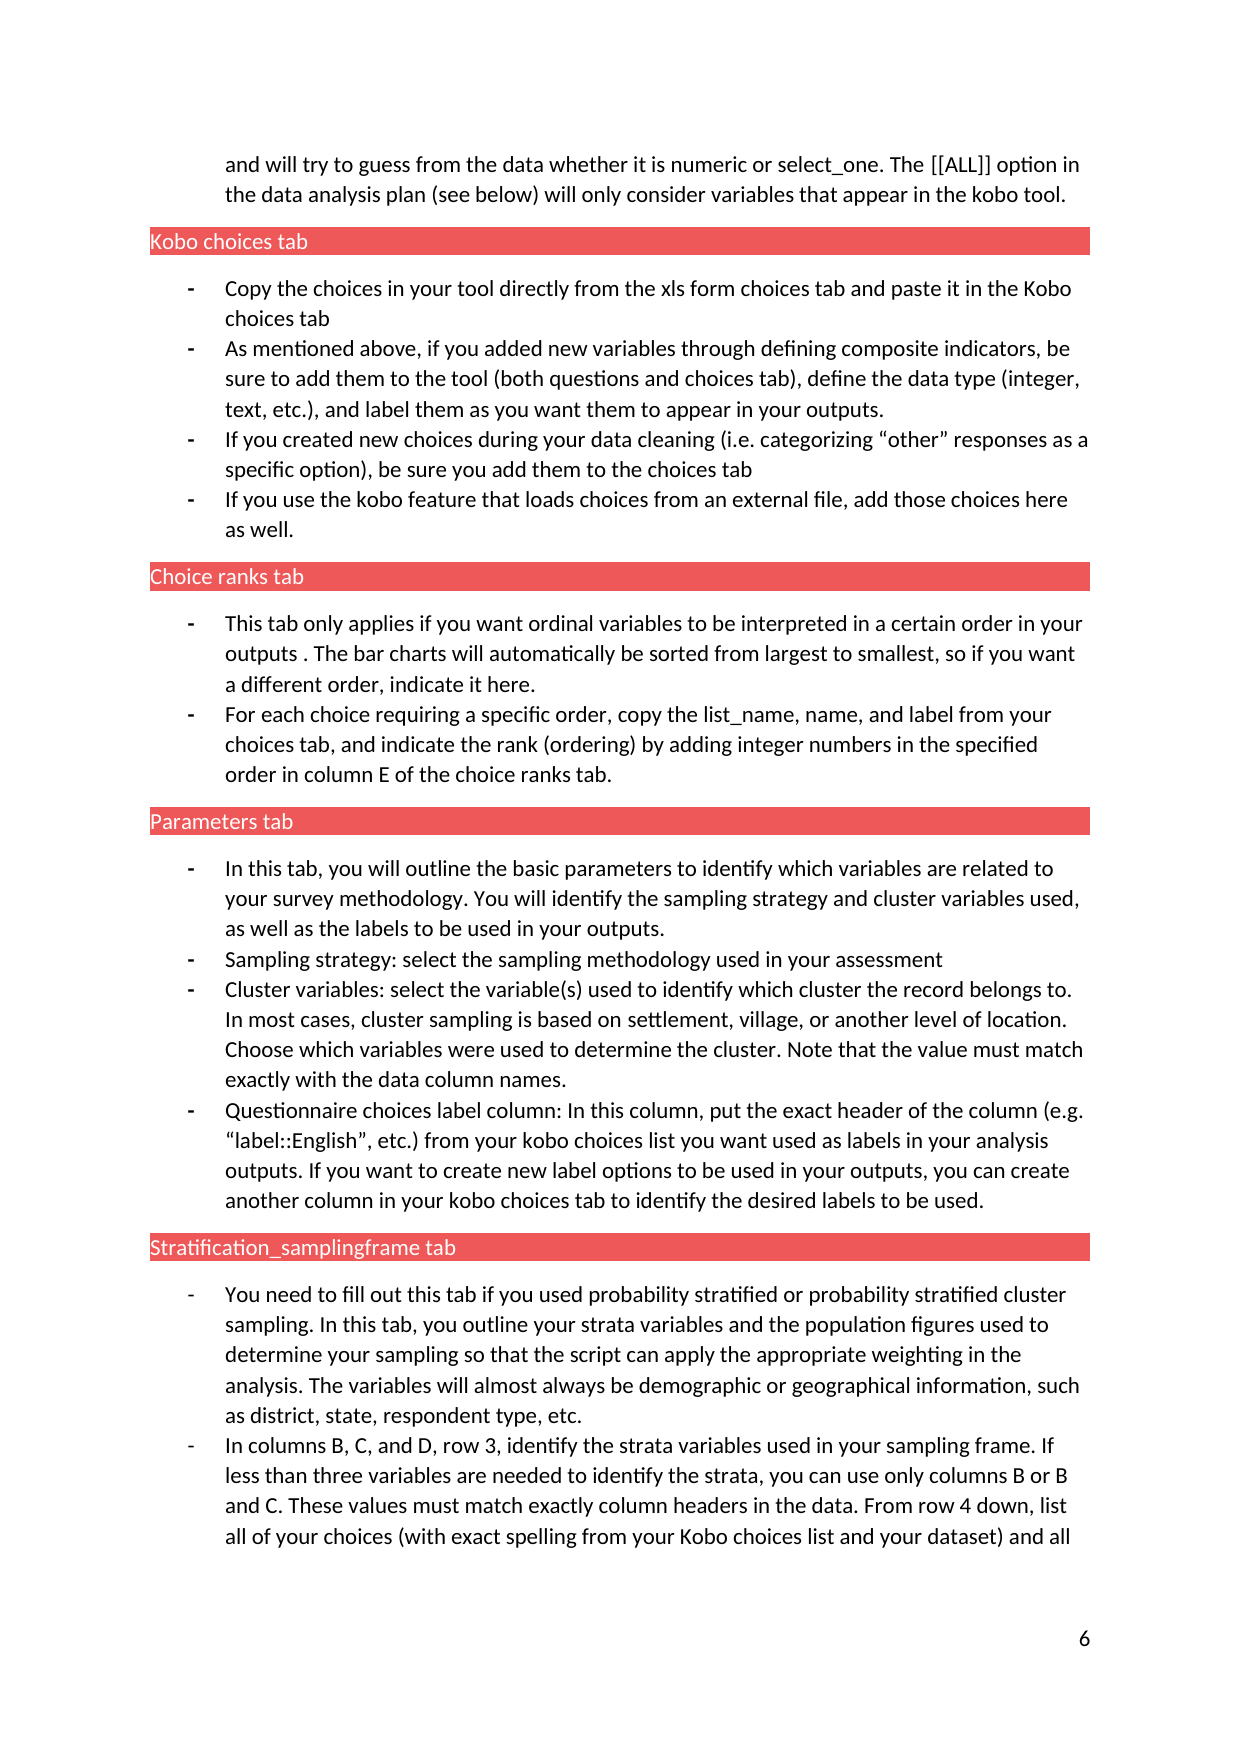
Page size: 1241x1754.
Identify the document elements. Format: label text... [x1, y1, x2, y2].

list Questionnaire choices label column: In this column, put the exact header of the column (e.g. “label::English”, etc.) from your kobo choices list you want used as labels in your analysis outputs. If you want to create new label options to be used in your outputs, you can create another column in your kobo choices tab to identify the desired labels to be used. [187, 1096, 1090, 1214]
list Sampling strategy: select the sampling methodology used in your assessment [187, 945, 1090, 973]
subtitle Parameters tab [150, 807, 1090, 835]
list If you created new choices during your data cleaning (i.e. categorizing “other” responses as a specific option), be sure you add them to the choices tab [187, 425, 1090, 483]
list As mentioned above, if you added new variables through defining composite indicators, be sure to add them to the tool (both questions and choices tab), define the data type (integer, text, etc.), and label them as you want them to appear in your outputs. [187, 334, 1090, 423]
list This tab only applies if you want ordinal variables to be interpreted in a certain order in your outputs . The bar charts will automatically be sorted from largest to smallest, so if you want a different order, indicate it here. [187, 609, 1090, 698]
subtitle Kobo choices tab [150, 227, 1090, 255]
list Cluster variables: select the variable(s) used to identify which cluster the record belongs to. In most cases, cluster sampling is based on settlement, village, or another level of location. Choose which variables were used to determine the cluster. Note that the value must match exactly with the data column names. [187, 975, 1090, 1094]
subtitle Choice ranks tab [150, 562, 1090, 591]
list For each choice requiring a specific order, copy the list_name, name, and label from your choices tab, and indicate the rank (ordering) by adding integer numbers in the specified order in column E of the choice ranks tab. [187, 700, 1090, 788]
list If you use the kobo feature that loads choices from an external file, add those choices here as well. [187, 485, 1090, 544]
list Copy the choices in your tool directly from the xls form choices tab and paste it in the Kobo choices tab [187, 274, 1090, 332]
list You need to fill out this tab if you used probability stratified or probability stratified cluster sampling. In this tab, you outline your strata variables and the population figures used to determine your sampling so that the script can apply the appropriate weighting in the analysis. The variables will almost always be demographic or geographical information, such as district, state, respondent type, etc. [187, 1280, 1090, 1429]
subtitle Stratification_samplingframe tab [150, 1233, 1090, 1261]
list In this tab, you will outline the basic parameters to identify which variables are related to your survey methodology. You will identify the sampling strategy and cluster variables used, as well as the labels to be used in your outputs. [187, 854, 1090, 943]
